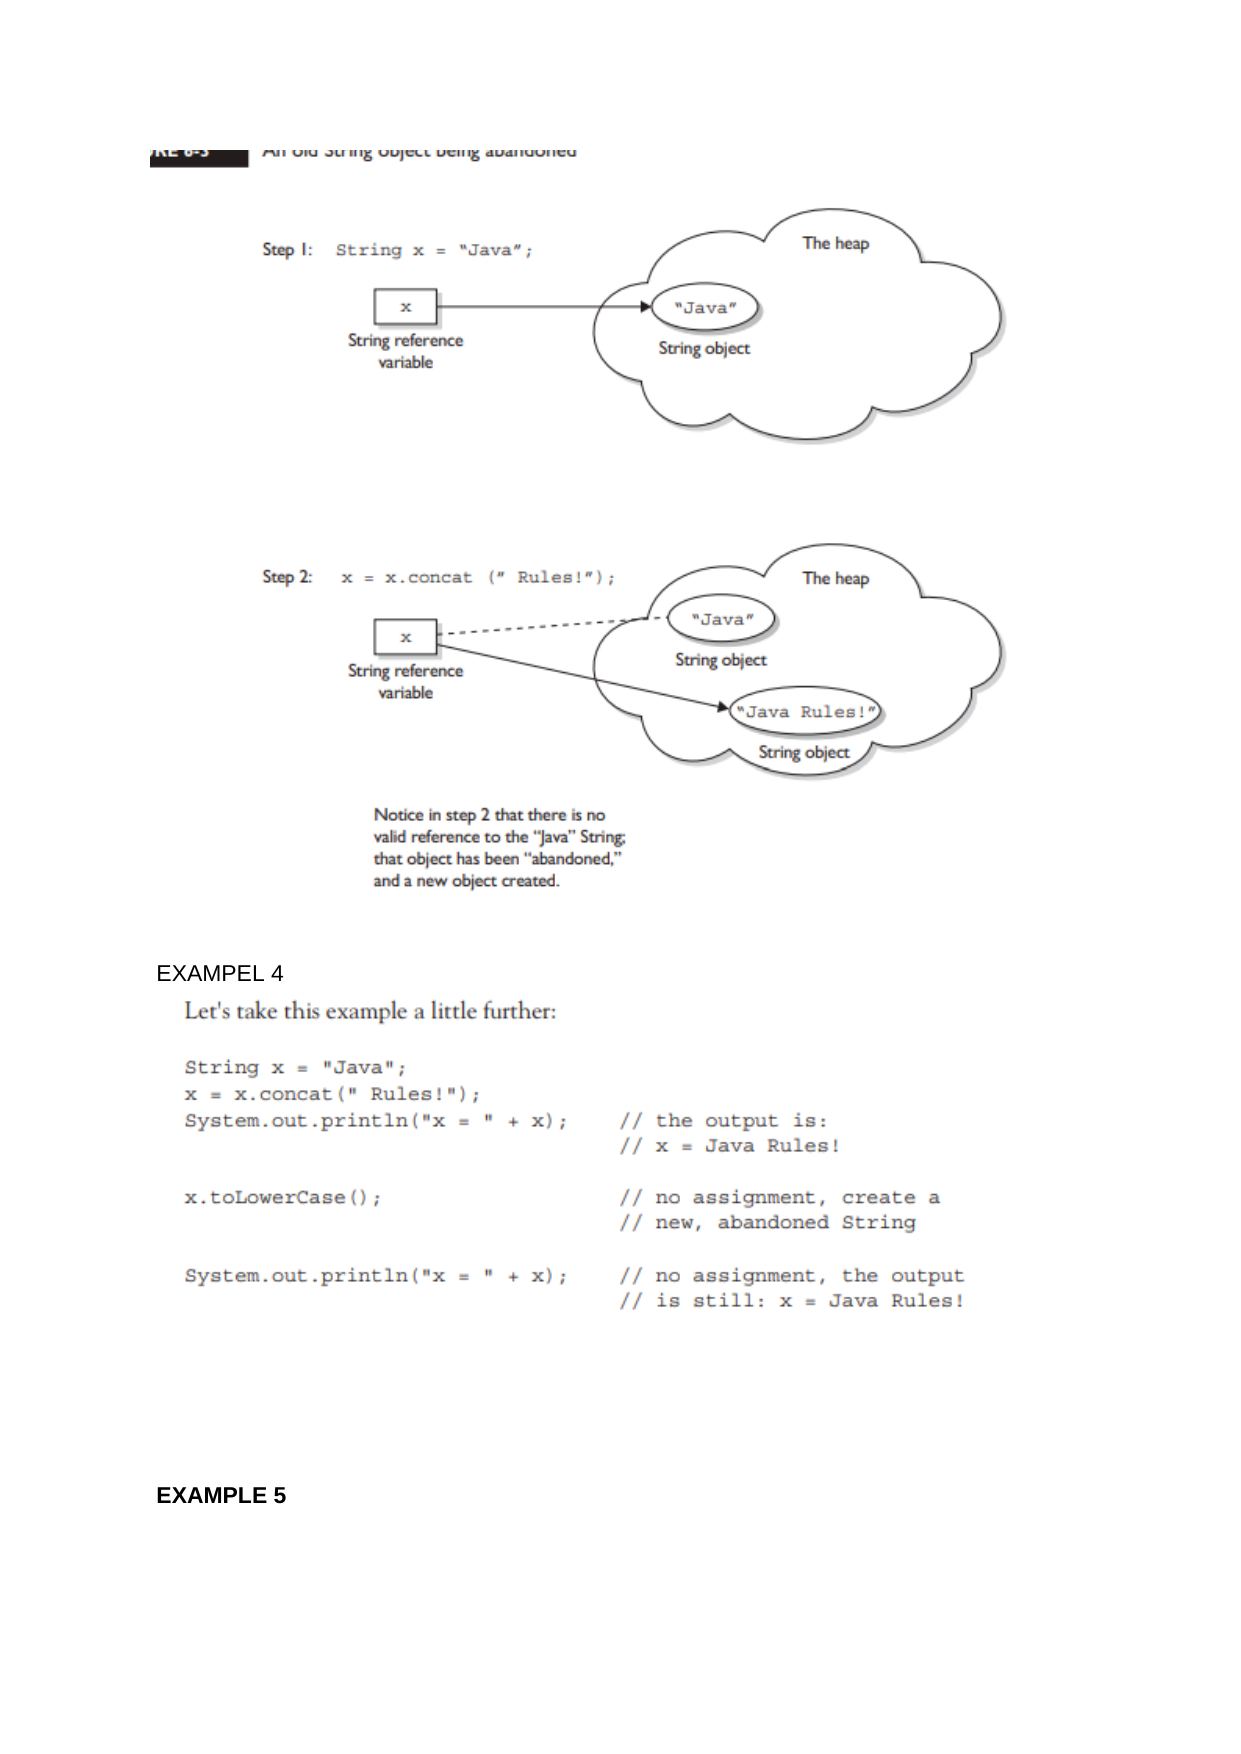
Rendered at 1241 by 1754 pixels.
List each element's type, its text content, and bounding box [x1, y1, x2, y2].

text EXAMPLE 5 [150, 1482, 1090, 1508]
picture [150, 989, 977, 1418]
text EXAMPEL 4 [150, 959, 1090, 986]
picture [150, 150, 1082, 896]
